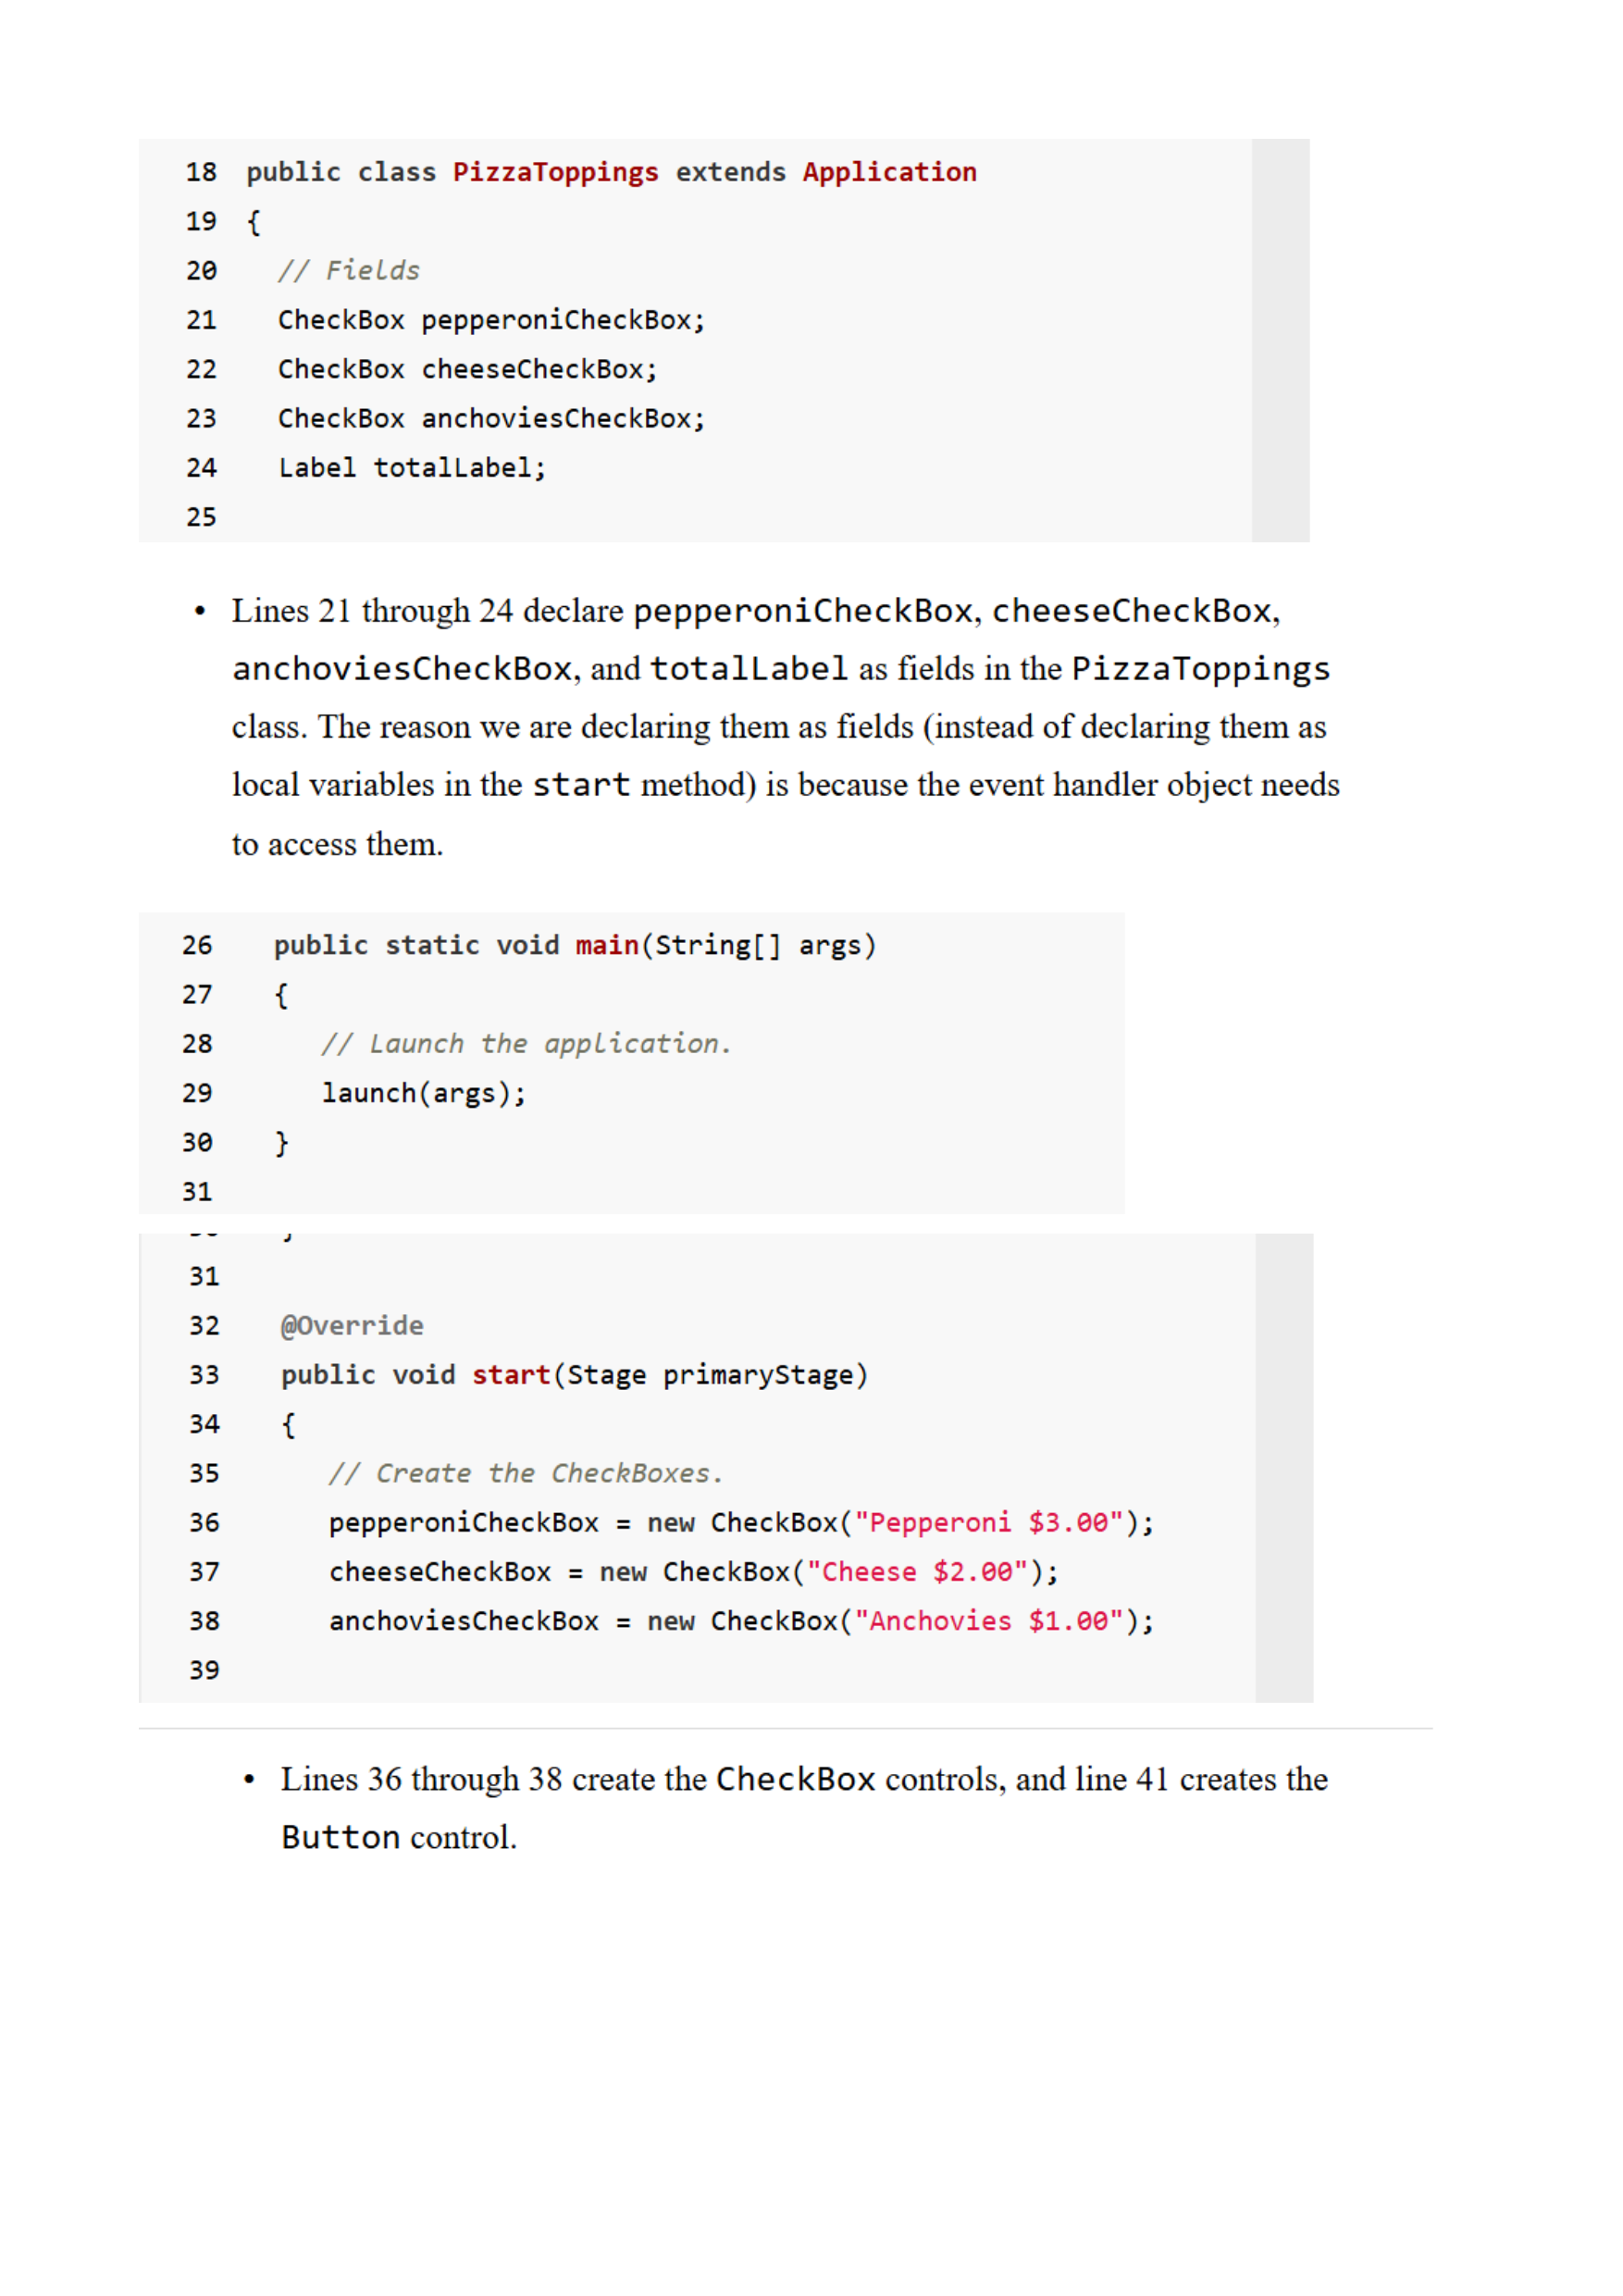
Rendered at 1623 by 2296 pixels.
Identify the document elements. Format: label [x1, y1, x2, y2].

picture [139, 1723, 1433, 1898]
picture [139, 139, 1369, 542]
picture [139, 912, 1125, 1214]
picture [139, 1234, 1326, 1703]
picture [139, 563, 1407, 893]
